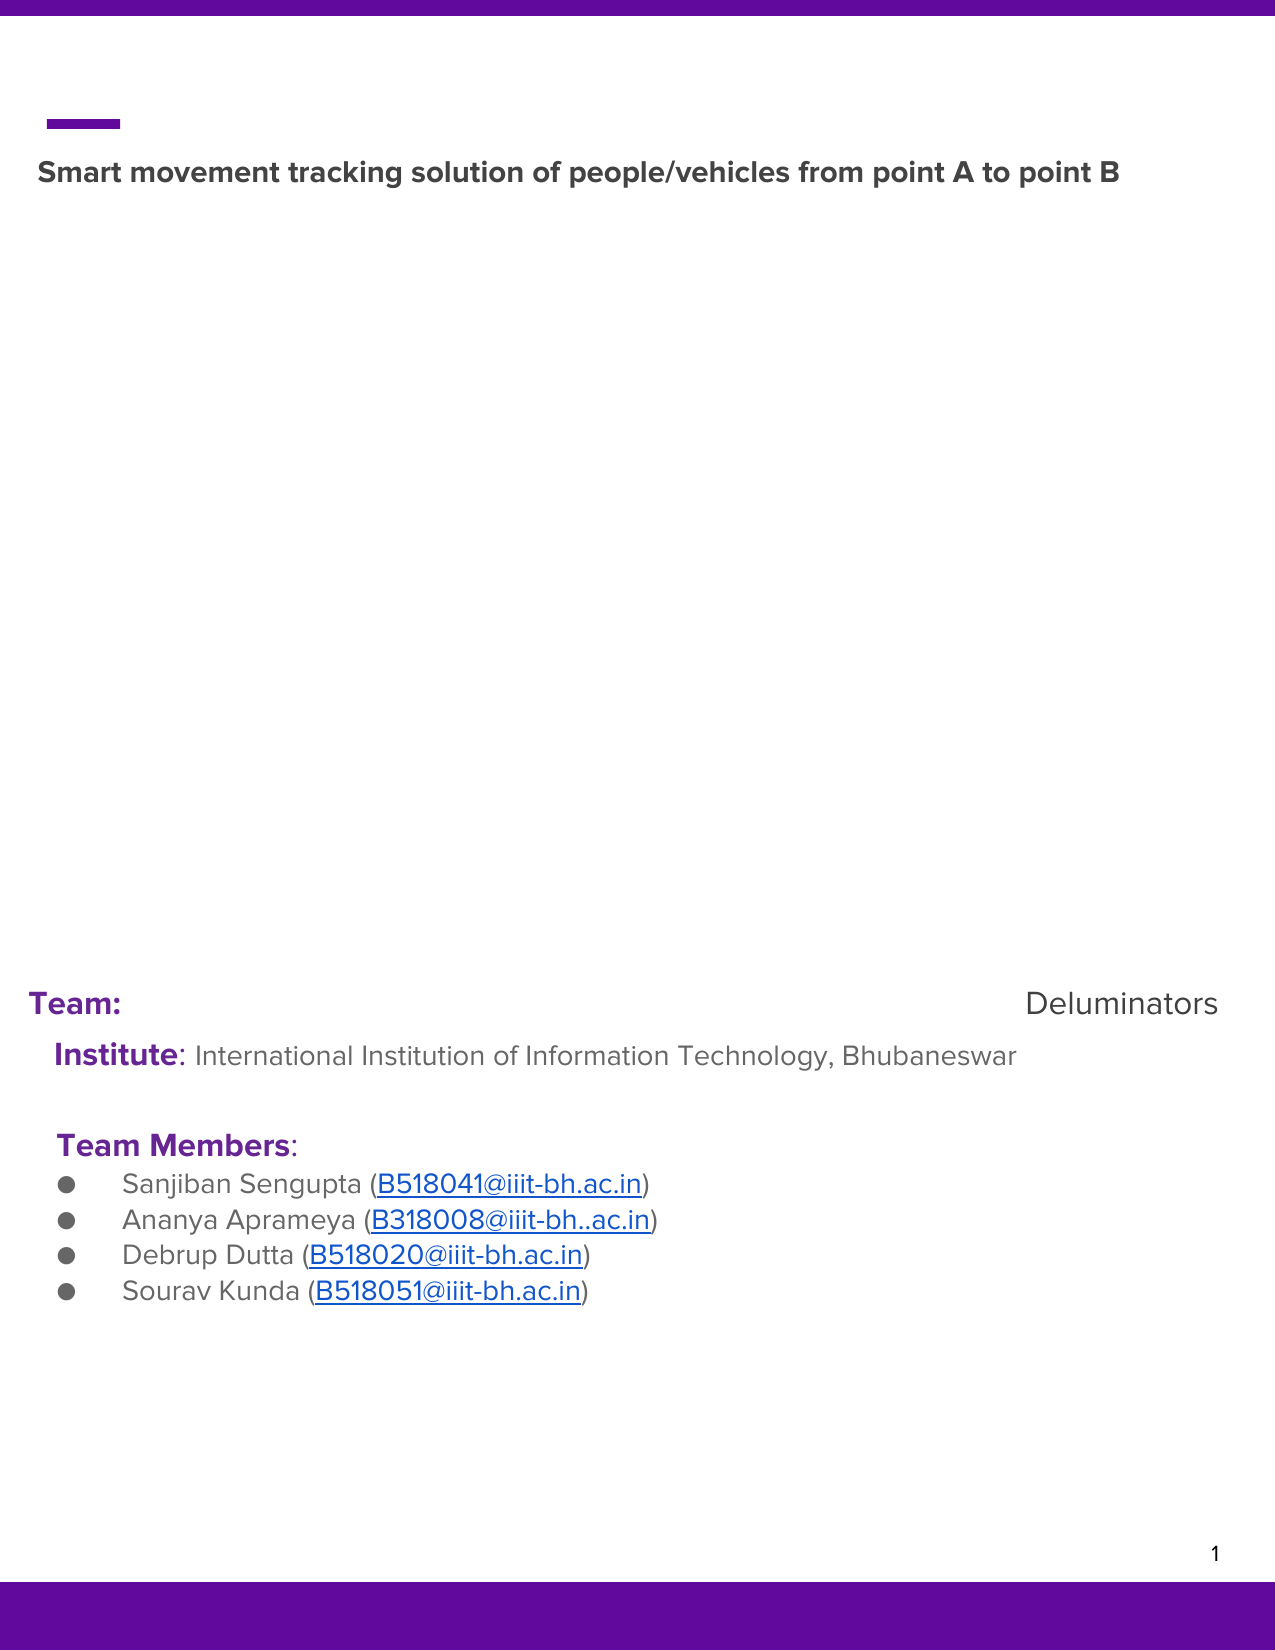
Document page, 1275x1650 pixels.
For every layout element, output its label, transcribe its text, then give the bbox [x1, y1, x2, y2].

picture [46, 119, 121, 129]
list Sourav Kunda (B518051@iiit-bh.ac.in) [28, 1273, 1219, 1309]
picture [0, 0, 1275, 16]
text Team: Deluminators Institute: International Institution of Information Technology, Bhubaneswar [28, 984, 1219, 1075]
picture [0, 1582, 1275, 1650]
text Smart movement tracking solution of people/vehicles from point A to point B [37, 154, 1219, 192]
list Debrup Dutta (B518020@iiit-bh.ac.in) [28, 1238, 1219, 1273]
text Team Members: [28, 1126, 1219, 1167]
list Ananya Aprameya (B318008@iiit-bh..ac.in) [28, 1202, 1219, 1238]
list Sanjiban Sengupta (B518041@iiit-bh.ac.in) [28, 1167, 1219, 1202]
